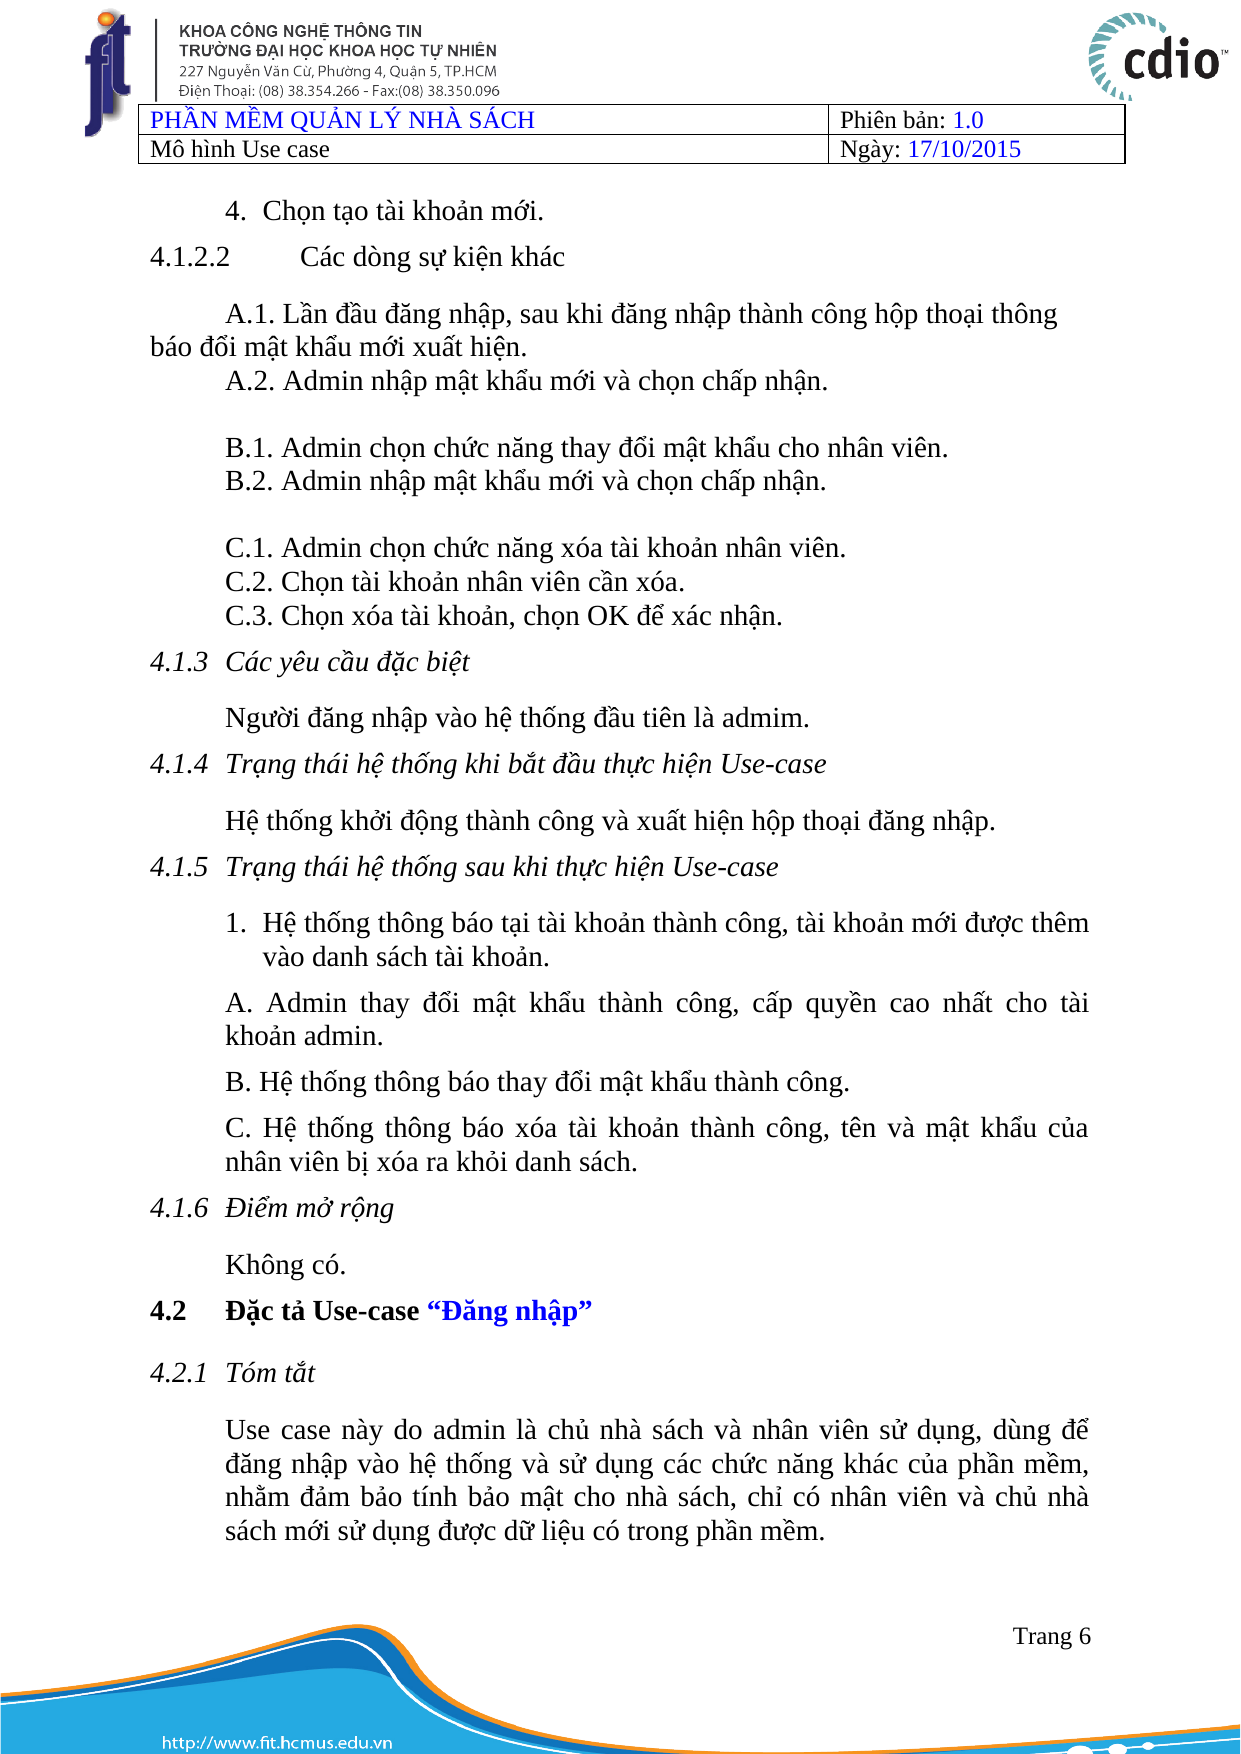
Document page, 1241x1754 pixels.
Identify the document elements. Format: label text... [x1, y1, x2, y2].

text A.2. Admin nhập mật khẩu mới và chọn chấp nhận. [150, 363, 1090, 396]
picture [0, 1621, 1241, 1754]
text Người đăng nhập vào hệ thống đầu tiên là admim. [225, 700, 1090, 734]
picture [61, 1, 1241, 161]
text A. Admin thay đổi mật khẩu thành công, cấp quyền cao nhất cho tài khoản admin. [225, 985, 1090, 1052]
text C.1. Admin chọn chức năng xóa tài khoản nhân viên. [150, 531, 1090, 564]
subtitle Các dòng sự kiện khác [150, 239, 1090, 273]
text Hệ thống khởi động thành công và xuất hiện hộp thoại đăng nhập. [225, 803, 1090, 836]
text C.2. Chọn tài khoản nhân viên cần xóa. [150, 564, 1090, 598]
text C. Hệ thống thông báo xóa tài khoản thành công, tên và mật khẩu của nhân viên bị xóa ra khỏi danh sách. [225, 1111, 1090, 1178]
text Không có. [225, 1247, 1090, 1280]
picture [139, 105, 828, 134]
text B. Hệ thống thông báo thay đổi mật khẩu thành công. [225, 1064, 1090, 1098]
list Chọn tạo tài khoản mới. [225, 193, 1090, 227]
text B.1. Admin chọn chức năng thay đổi mật khẩu cho nhân viên. [150, 430, 1090, 463]
subtitle Đặc tả Use-case “Đăng nhập” [150, 1293, 1090, 1326]
text C.3. Chọn xóa tài khoản, chọn OK để xác nhận. [150, 598, 1090, 631]
picture [829, 135, 1124, 161]
text B.2. Admin nhập mật khẩu mới và chọn chấp nhận. [150, 463, 1090, 497]
list Hệ thống thông báo tại tài khoản thành công, tài khoản mới được thêm vào danh sách tài khoản. [225, 905, 1090, 972]
subtitle Tóm tắt [150, 1356, 1090, 1389]
subtitle Trạng thái hệ thống sau khi thực hiện Use-case [150, 849, 1090, 882]
picture [139, 135, 828, 161]
text Use case này do admin là chủ nhà sách và nhân viên sử dụng, dùng để đăng nhập vào hệ thống và sử dụng các chức năng khác của phần mềm, nhằm đảm bảo tính bảo mật cho nhà sách, chỉ có nhân viên và chủ nhà sách mới sử dụng được dữ liệu có trong phần mềm. [225, 1412, 1090, 1546]
subtitle Điểm mở rộng [150, 1190, 1090, 1224]
text A.1. Lần đầu đăng nhập, sau khi đăng nhập thành công hộp thoại thông báo đổi mật khẩu mới xuất hiện. [150, 296, 1090, 363]
picture [829, 105, 1124, 134]
subtitle Trạng thái hệ thống khi bắt đầu thực hiện Use-case [150, 746, 1090, 780]
subtitle Các yêu cầu đặc biệt [150, 644, 1090, 677]
